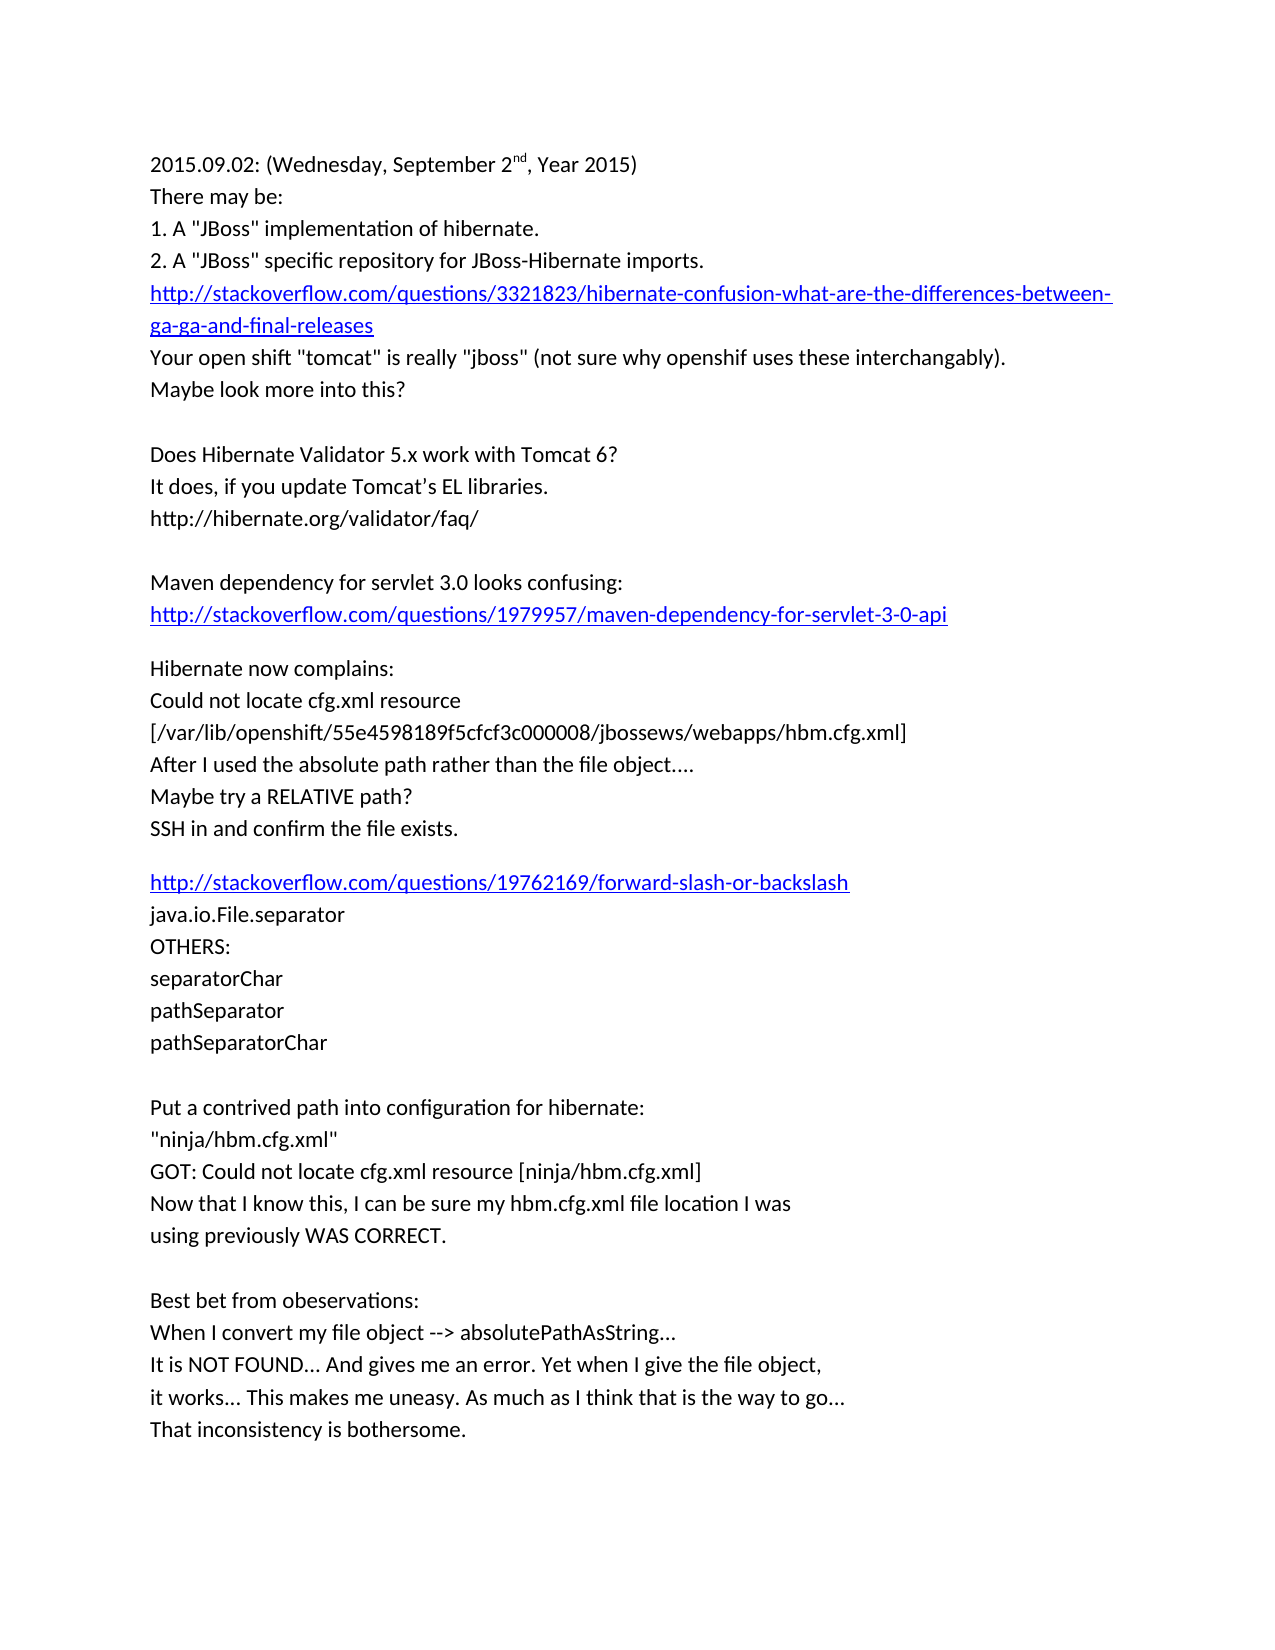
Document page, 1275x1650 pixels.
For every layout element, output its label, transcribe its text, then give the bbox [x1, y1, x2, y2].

text Hibernate now complains: Could not locate cfg.xml resource [/var/lib/openshift/55e4598189f5cfcf3c000008/jbossews/webapps/hbm.cfg.xml] After I used the absolute path rather than the file object.... Maybe try a RELATIVE path? SSH in and confirm the file exists. [150, 654, 1125, 843]
text 2015.09.02: (Wednesday, September 2nd, Year 2015) There may be: 1. A "JBoss" implementation of hibernate. 2. A "JBoss" specific repository for JBoss-Hibernate imports. http://stackoverflow.com/questions/3321823/hibernate-confusion-what-are-the-differences-between-ga-ga-and-final-releases Your open shift "tomcat" is really "jboss" (not sure why openshif uses these interchangably). Maybe look more into this? Does Hibernate Validator 5.x work with Tomcat 6? It does, if you update Tomcat’s EL libraries. http://hibernate.org/validator/faq/ Maven dependency for servlet 3.0 looks confusing: http://stackoverflow.com/questions/1979957/maven-dependency-for-servlet-3-0-api [150, 150, 1125, 629]
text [150, 868, 1125, 1475]
